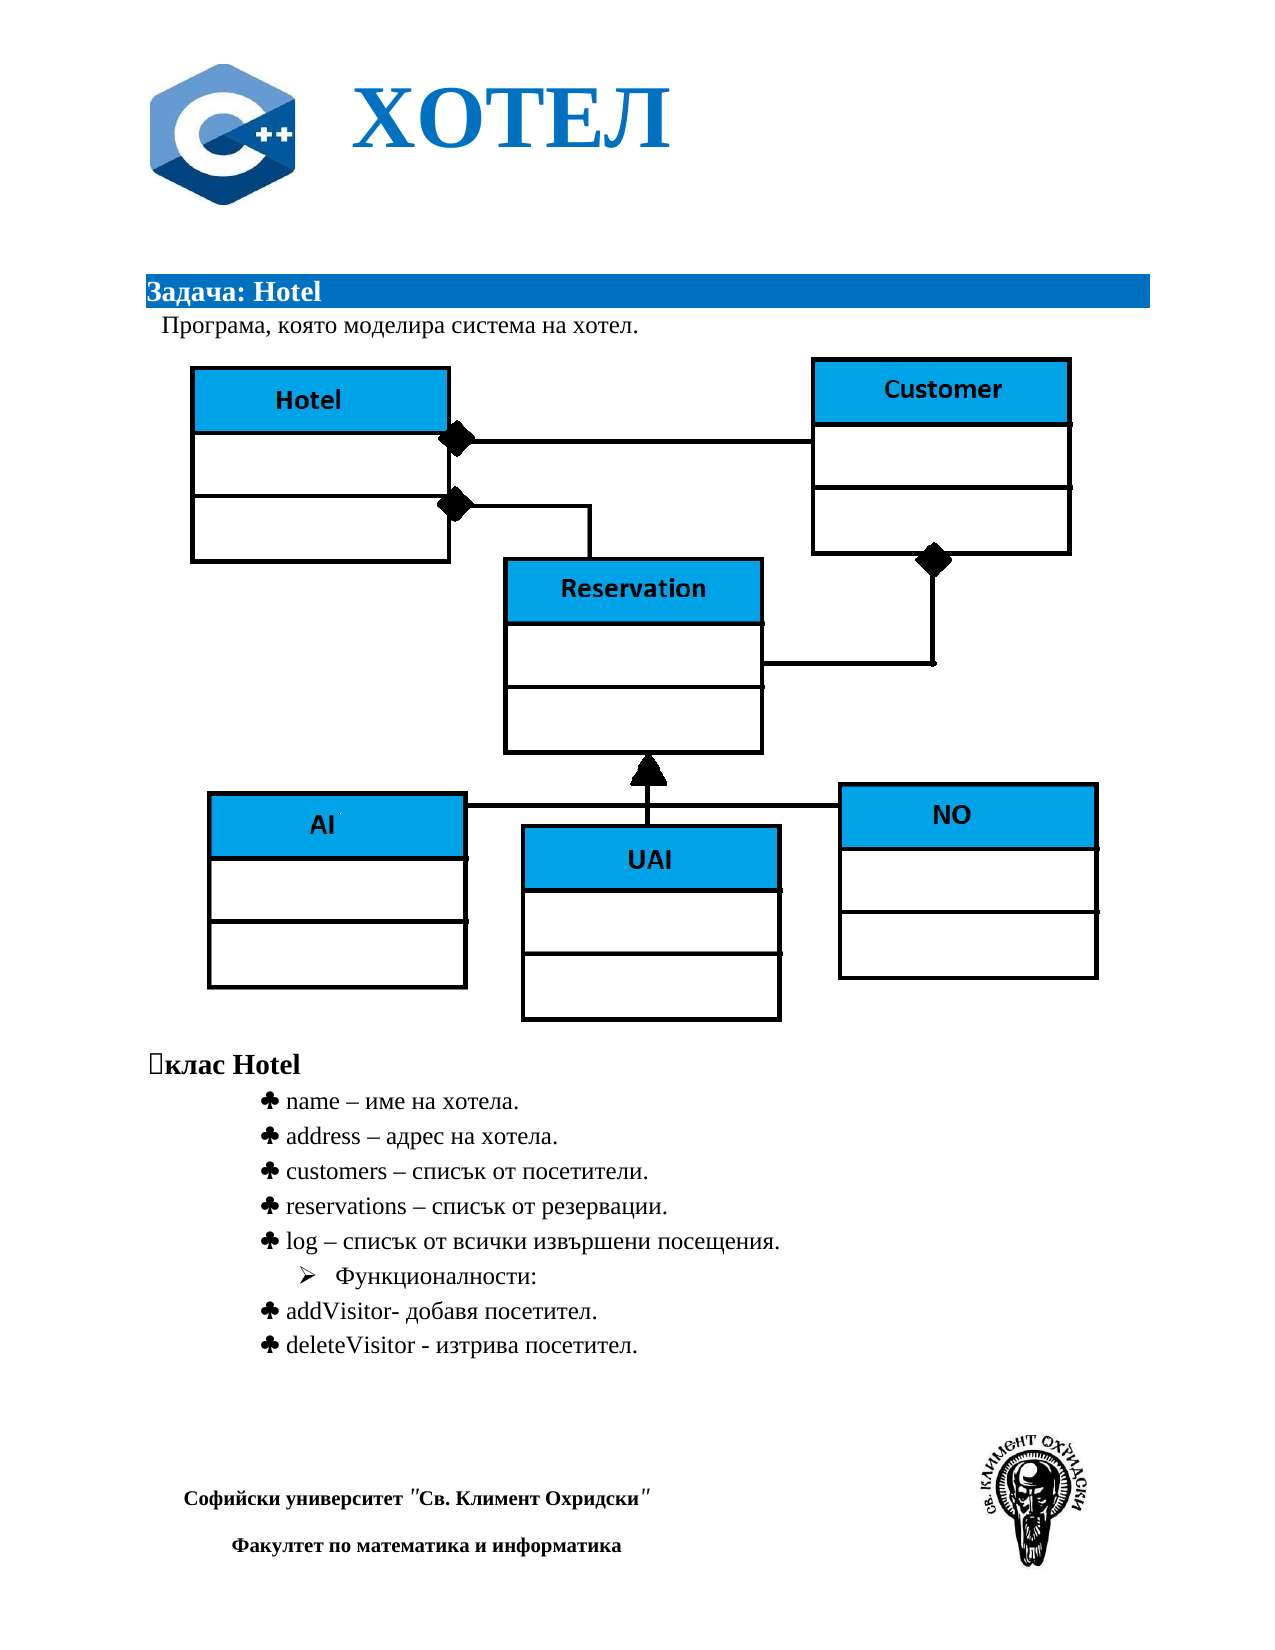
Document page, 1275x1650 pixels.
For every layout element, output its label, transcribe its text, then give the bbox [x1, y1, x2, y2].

list Функционалности: [298, 1261, 1150, 1289]
text log – списък от всички извършени посещения. [260, 1226, 1150, 1255]
text reservations – списък от резервации. [260, 1191, 1150, 1220]
text name – име на хотела. [260, 1086, 1150, 1115]
picture [150, 64, 296, 205]
text address – адрес на хотела. [260, 1121, 1150, 1150]
subtitle Задача: Hotel [146, 274, 1150, 308]
picture [951, 1416, 1116, 1581]
picture [161, 356, 1165, 1027]
text Програма, която моделира система на хотел. [161, 310, 1145, 339]
subtitle клас Hotel [147, 1043, 1150, 1083]
text deleteVisitor - изтрива посетител. [260, 1331, 1150, 1359]
text addVisitor- добавя посетител. [260, 1296, 1150, 1324]
text customers – списък от посетители. [260, 1156, 1150, 1185]
